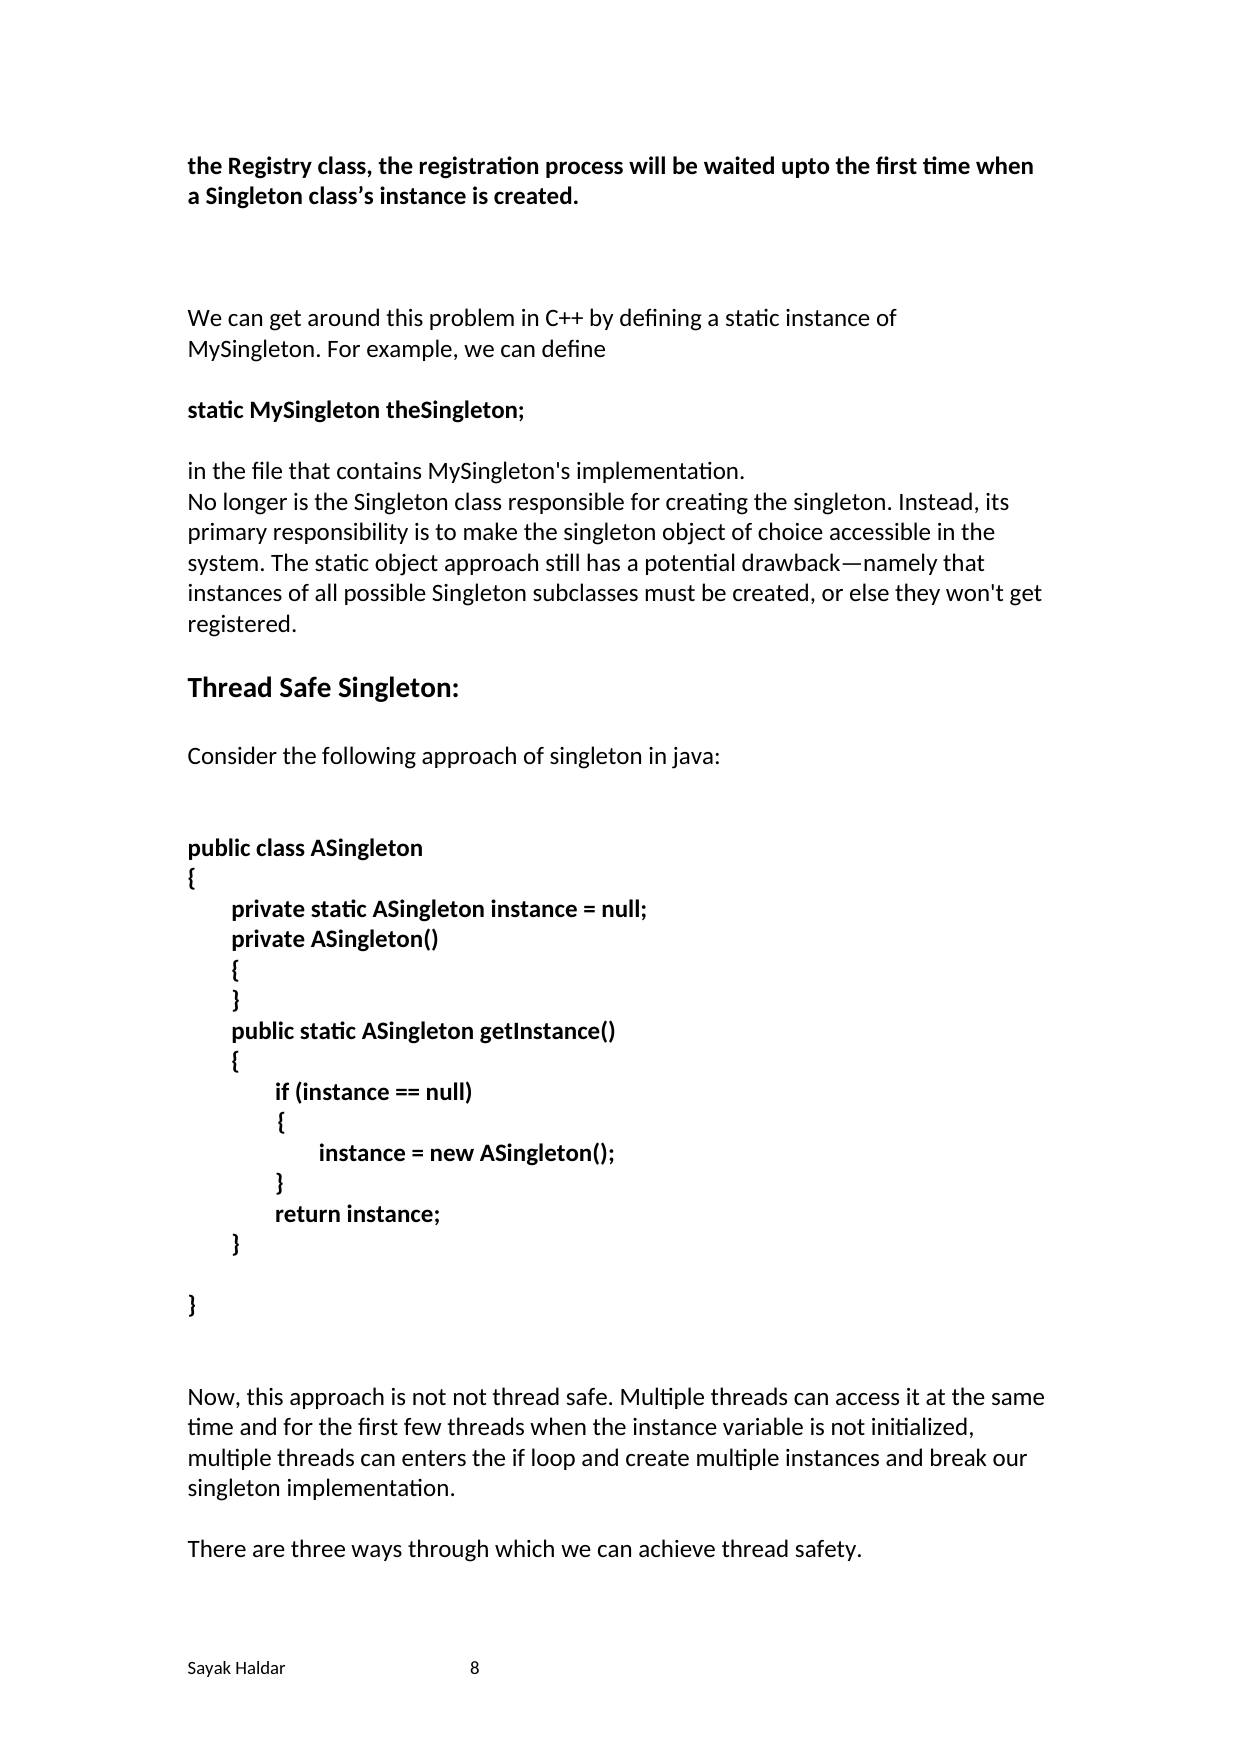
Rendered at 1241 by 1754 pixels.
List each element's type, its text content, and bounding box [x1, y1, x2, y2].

list { [187, 954, 1053, 984]
list in the file that contains MySingleton's implementation. [187, 455, 1053, 486]
list public class ASingleton [187, 832, 1053, 862]
list if (instance == null) [187, 1076, 1053, 1106]
list Thread Safe Singleton: Consider the following approach of singleton in java: [187, 669, 1053, 771]
list { [187, 1106, 1053, 1137]
list } [187, 1289, 1053, 1320]
list private ASingleton() [187, 923, 1053, 954]
list instance = new ASingleton(); [187, 1137, 1053, 1167]
list MySingleton. For example, we can define [187, 333, 1053, 364]
list We can get around this problem in C++ by defining a static instance of [187, 303, 1053, 333]
list { [187, 862, 1053, 893]
list static MySingleton theSingleton; [187, 394, 1053, 425]
list } [187, 1228, 1053, 1259]
list There are three ways through which we can achieve thread safety. [187, 1534, 1053, 1564]
list { [187, 1045, 1053, 1076]
list private static ASingleton instance = null; [187, 893, 1053, 923]
list } [187, 1167, 1053, 1198]
list } [187, 984, 1053, 1015]
list return instance; [187, 1198, 1053, 1228]
list Now, this approach is not not thread safe. Multiple threads can access it at the same time and for the first few threads when the instance variable is not initialized, multiple threads can enters the if loop and create multiple instances and break our singleton implementation. [187, 1381, 1053, 1503]
list public static ASingleton getInstance() [187, 1015, 1053, 1045]
